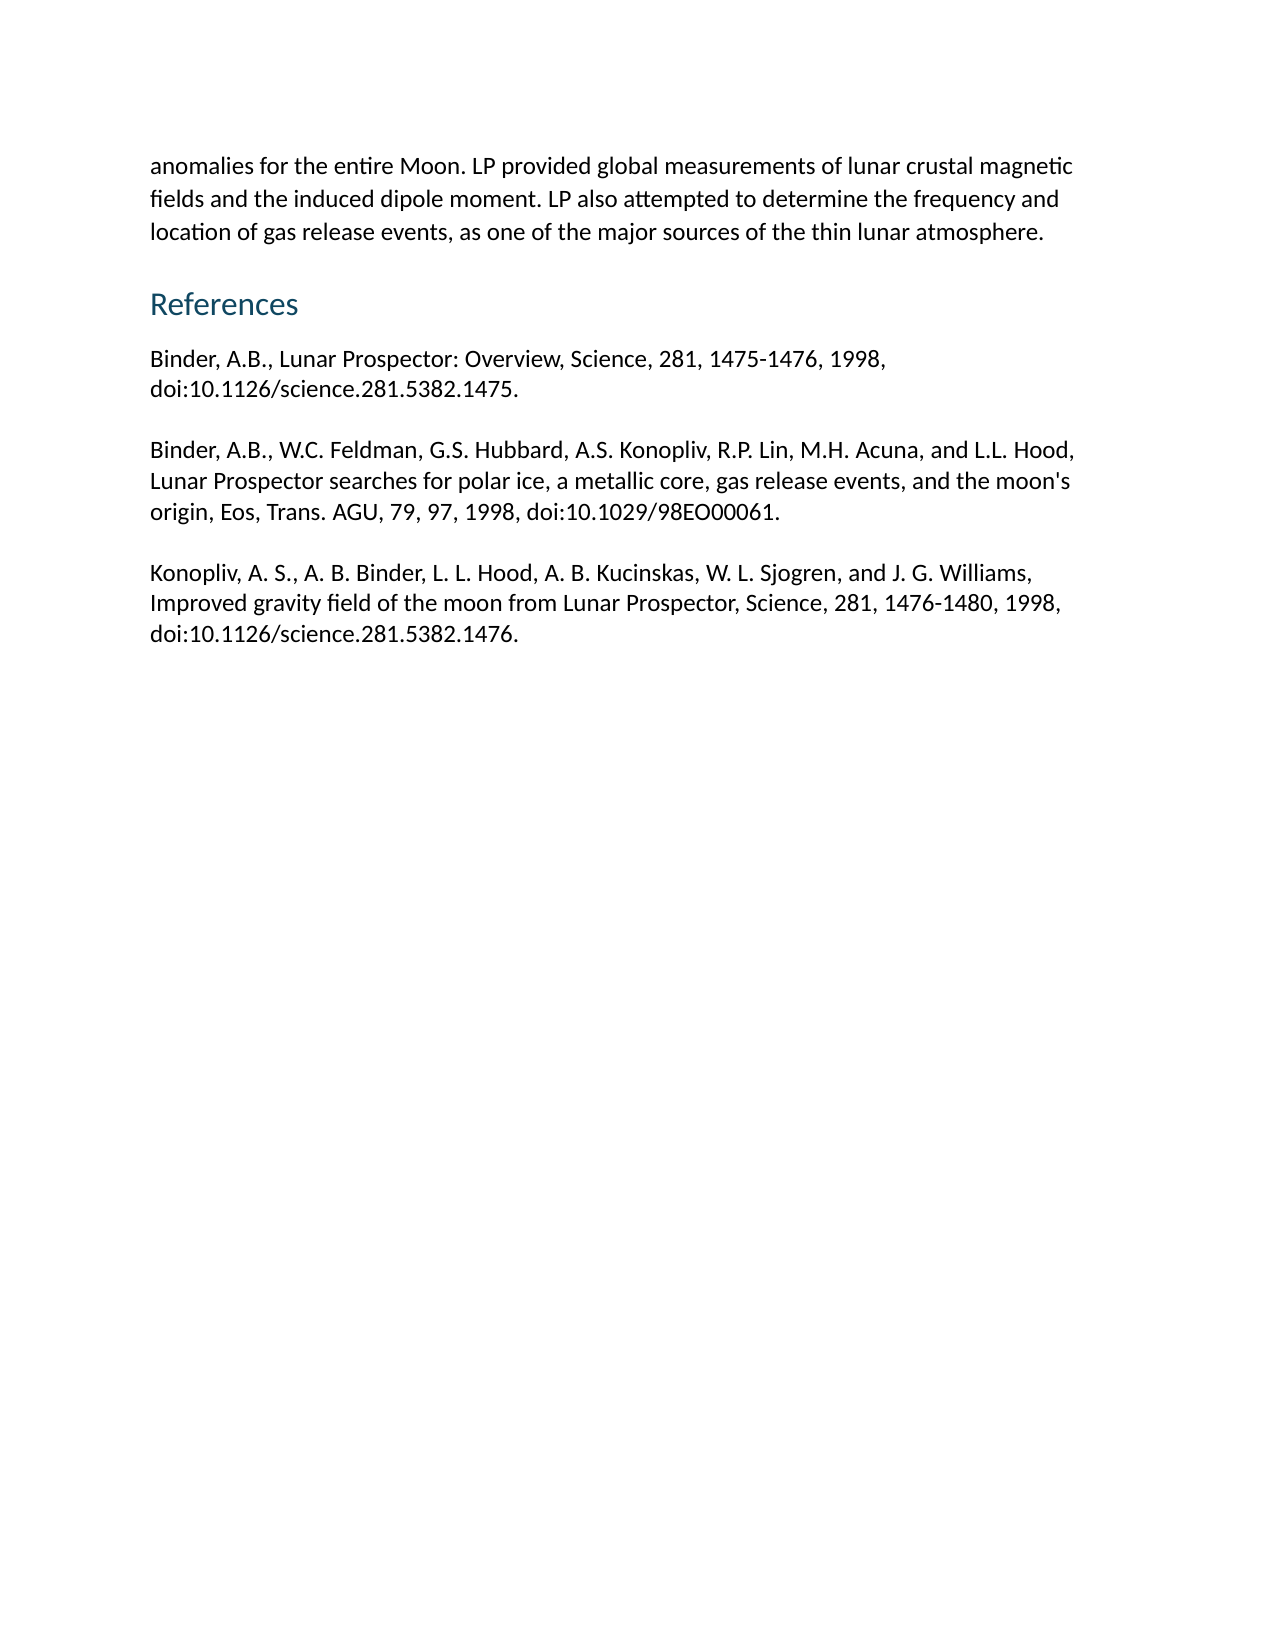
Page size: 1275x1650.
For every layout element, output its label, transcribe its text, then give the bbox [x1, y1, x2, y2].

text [150, 150, 1125, 323]
text Binder, A.B., Lunar Prospector: Overview, Science, 281, 1475-1476, 1998, doi:10.1126/science.281.5382.1475. Binder, A.B., W.C. Feldman, G.S. Hubbard, A.S. Konopliv, R.P. Lin, M.H. Acuna, and L.L. Hood, Lunar Prospector searches for polar ice, a metallic core, gas release events, and the moon's origin, Eos, Trans. AGU, 79, 97, 1998, doi:10.1029/98EO00061. Konopliv, A. S., A. B. Binder, L. L. Hood, A. B. Kucinskas, W. L. Sjogren, and J. G. Williams, Improved gravity field of the moon from Lunar Prospector, Science, 281, 1476-1480, 1998, doi:10.1126/science.281.5382.1476. [150, 343, 1125, 710]
